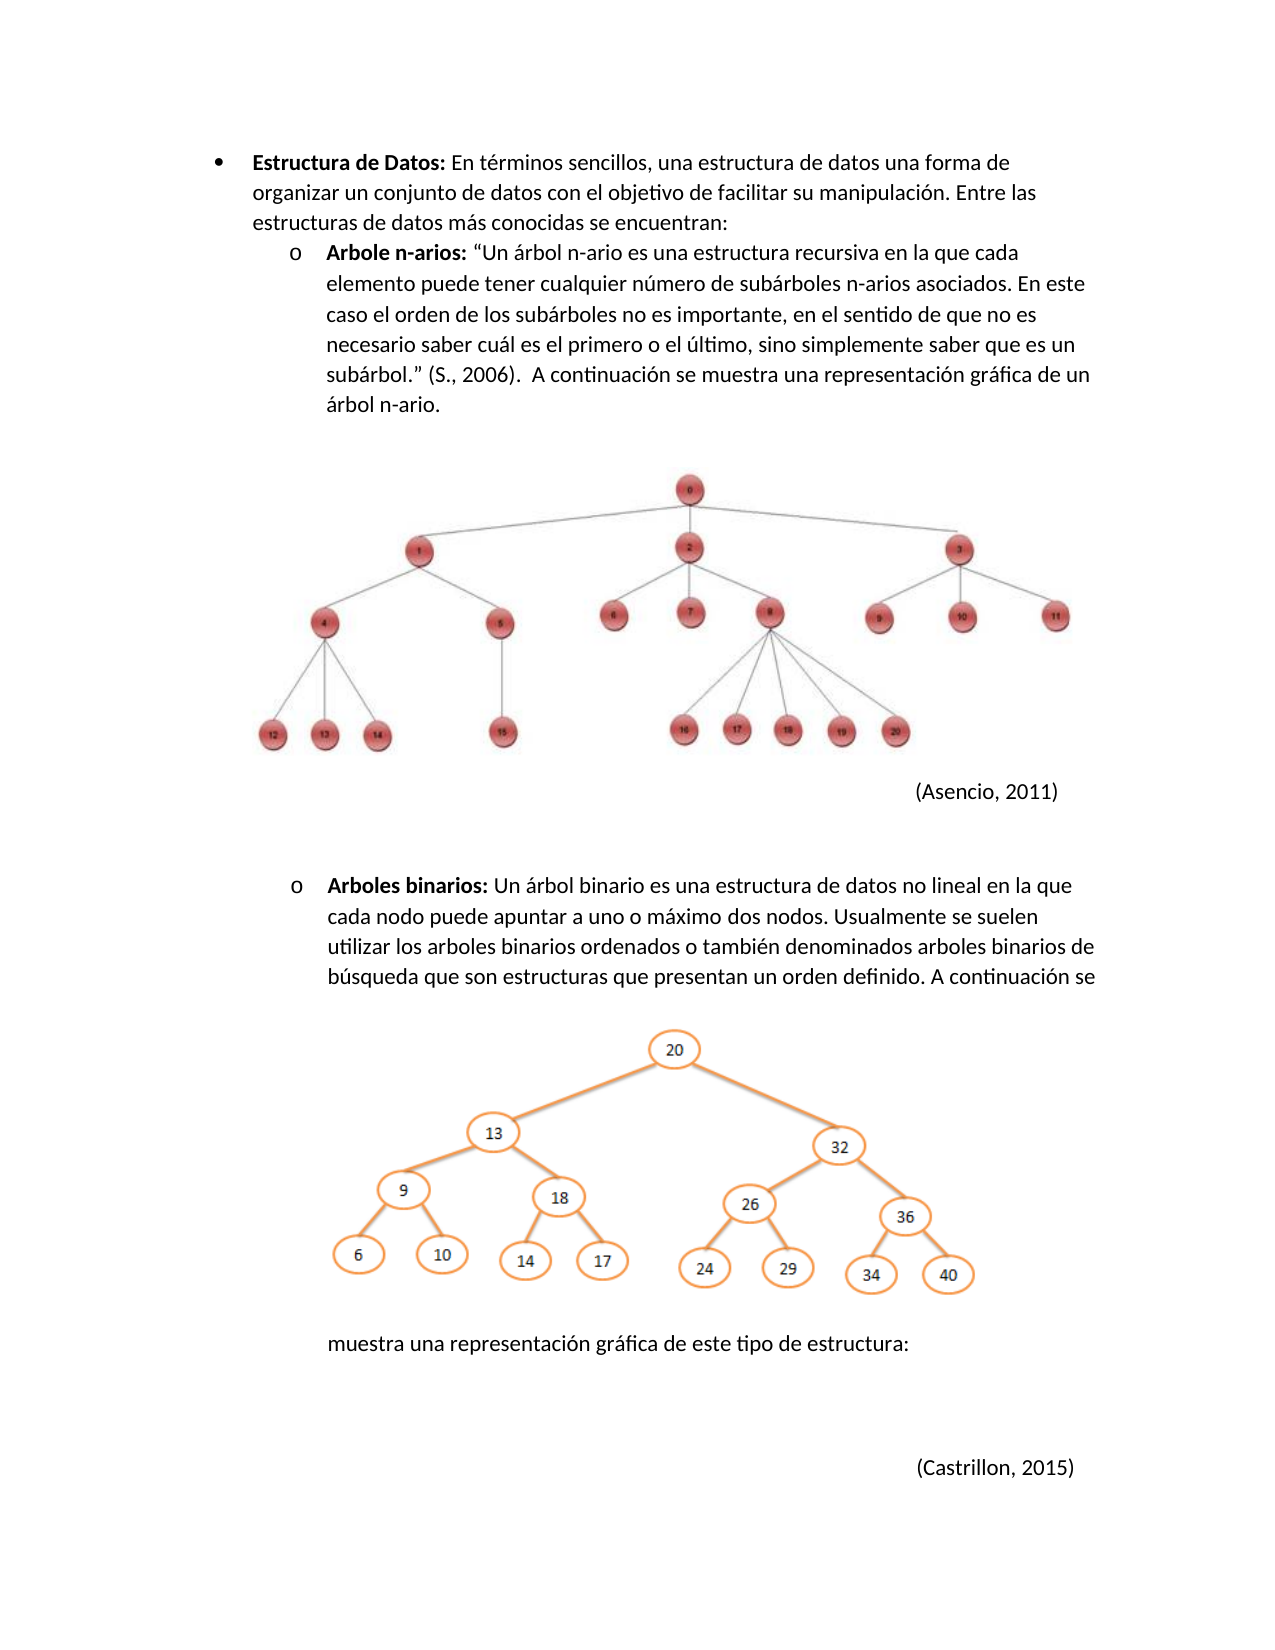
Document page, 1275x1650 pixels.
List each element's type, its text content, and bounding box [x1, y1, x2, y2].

list Estructura de Datos: En términos sencillos, una estructura de datos una forma de organizar un conjunto de datos con el objetivo de facilitar su manipulación. Entre las estructuras de datos más conocidas se encuentran: [215, 148, 1098, 236]
picture [306, 1014, 999, 1329]
list Arbole n-arios: “Un árbol n-ario es una estructura recursiva en la que cada elemento puede tener cualquier número de subárboles n-arios asociados. En este caso el orden de los subárboles no es importante, en el sentido de que no es necesario saber cuál es el primero o el último, sino simplemente saber que es un subárbol.” . A continuación se muestra una representación gráfica de un árbol n-ario. [288, 238, 1098, 418]
picture [211, 467, 1073, 756]
